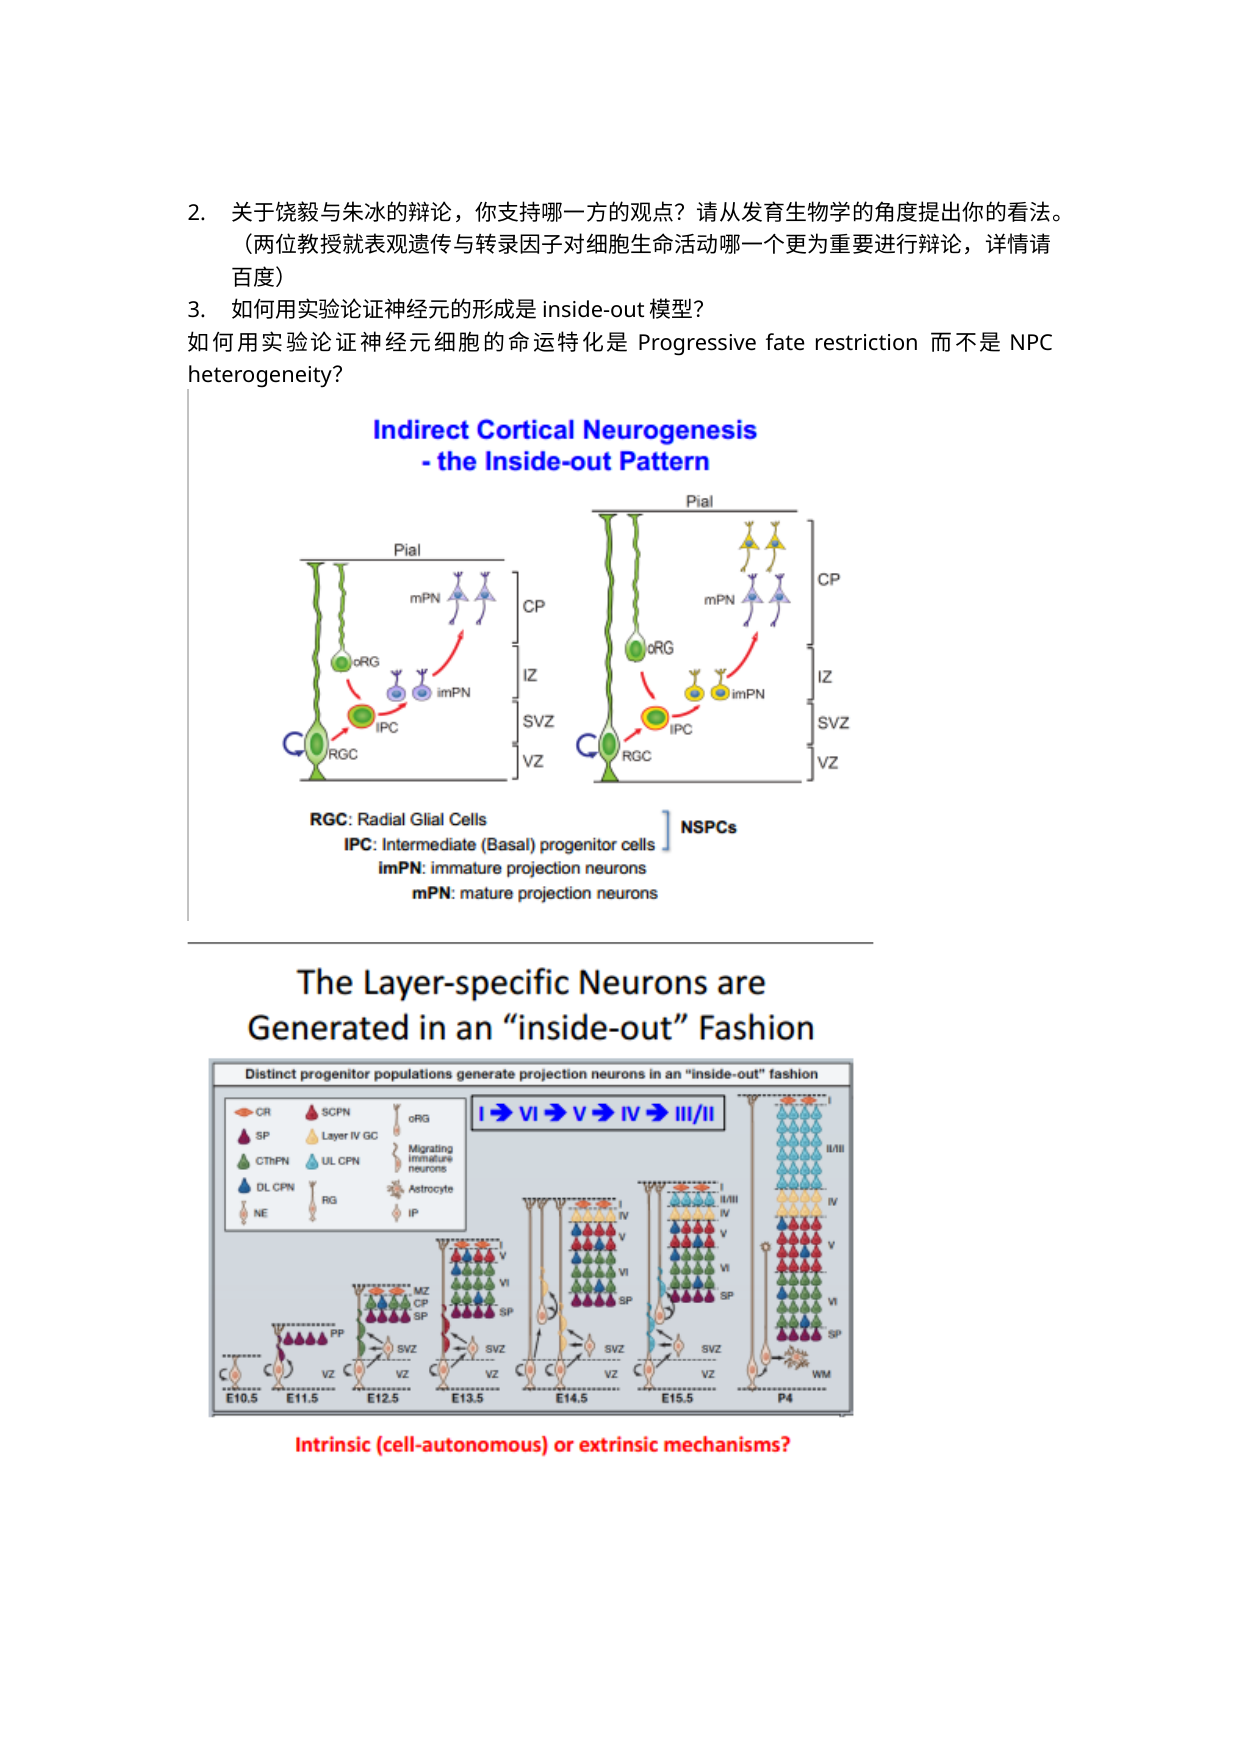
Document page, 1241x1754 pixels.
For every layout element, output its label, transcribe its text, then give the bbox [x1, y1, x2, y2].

picture [187, 389, 935, 921]
picture [187, 942, 874, 1466]
list 关于饶毅与朱冰的辩论，你支持哪一方的观点？请从发育生物学的角度提出你的看法。（两位教授就表观遗传与转录因子对细胞生命活动哪一个更为重要进行辩论，详情请百度） [187, 194, 1053, 292]
list 如何用实验论证神经元的形成是inside-out模型？ [187, 292, 1053, 324]
text 如何用实验论证神经元细胞的命运特化是Progressive fate restriction 而不是NPC heterogeneity？ [187, 324, 1053, 389]
